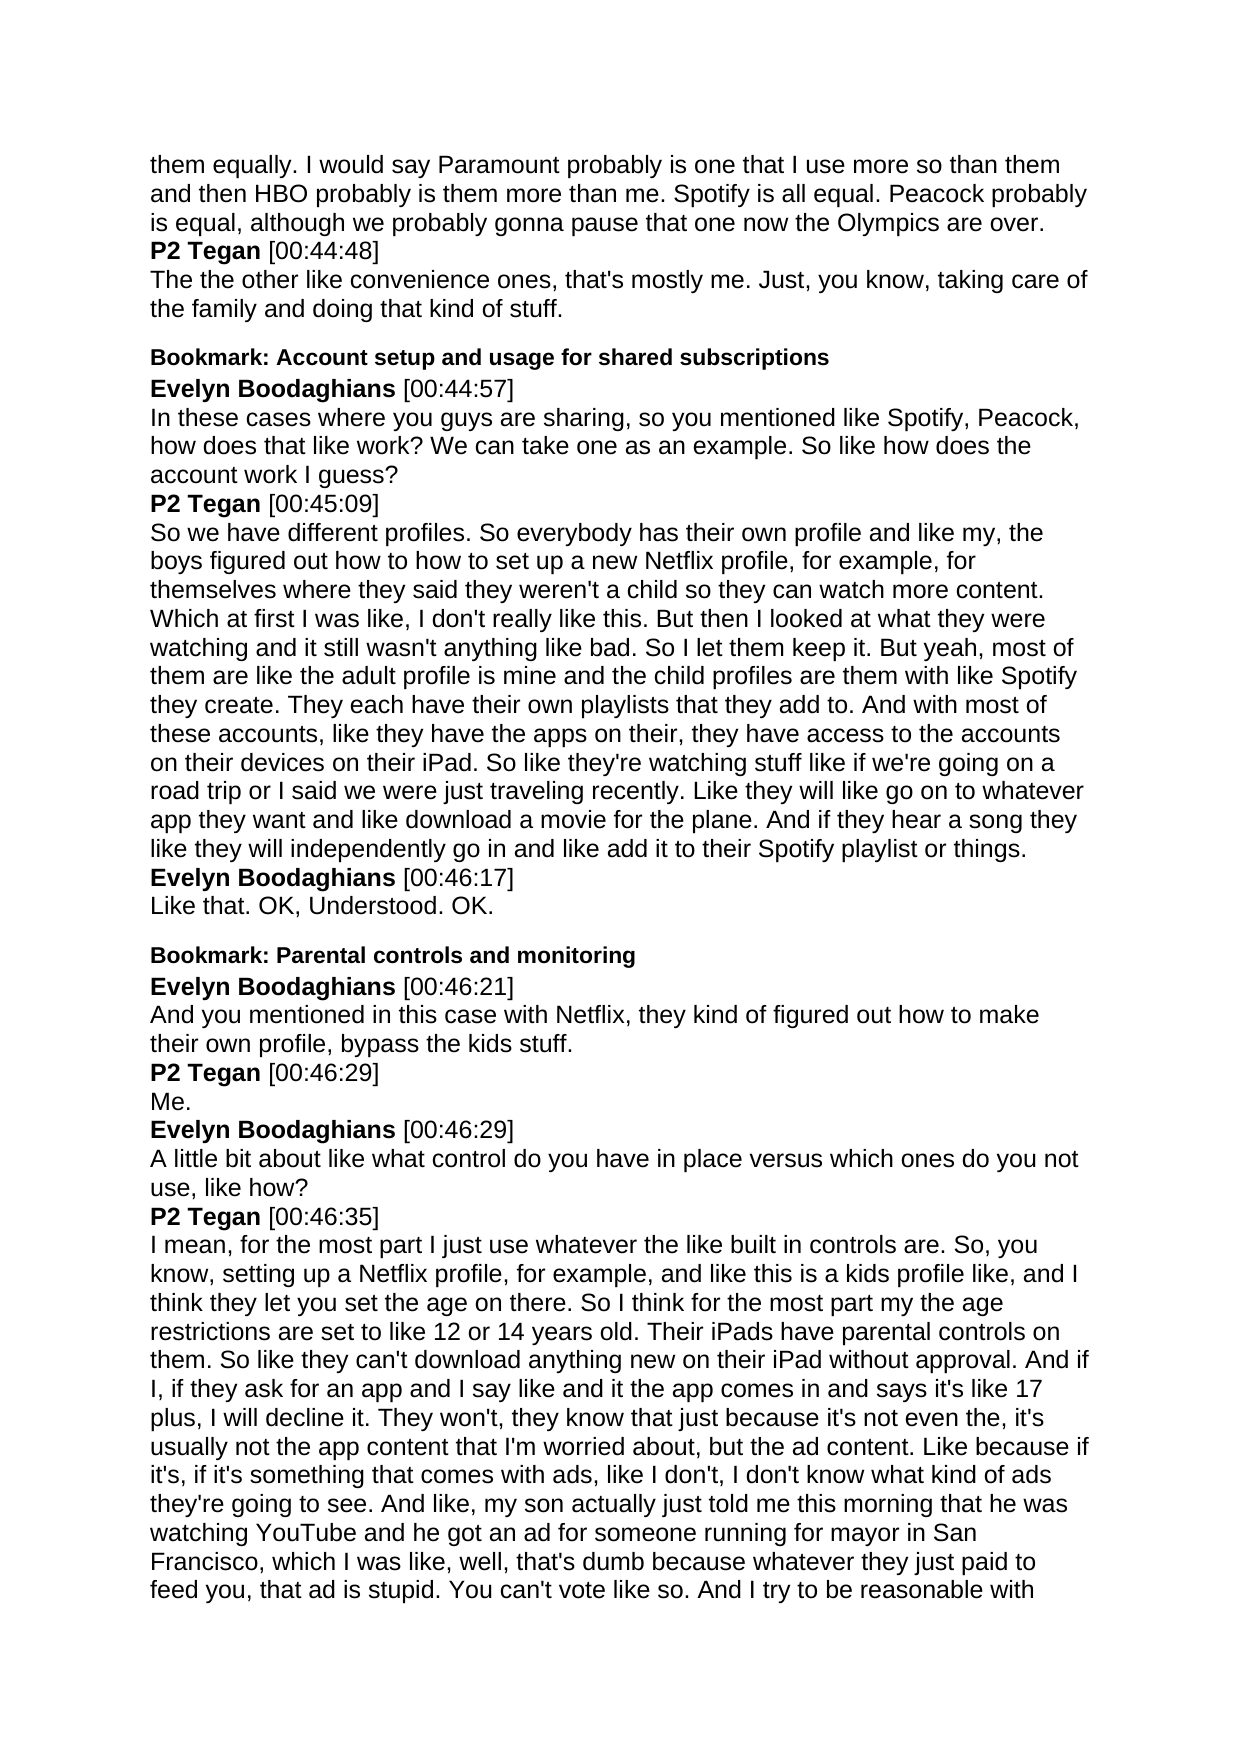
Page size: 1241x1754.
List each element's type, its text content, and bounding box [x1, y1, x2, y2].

text Bookmark: Parental controls and monitoring [150, 942, 1090, 968]
text Bookmark: Account setup and usage for shared subscriptions [150, 344, 1090, 371]
